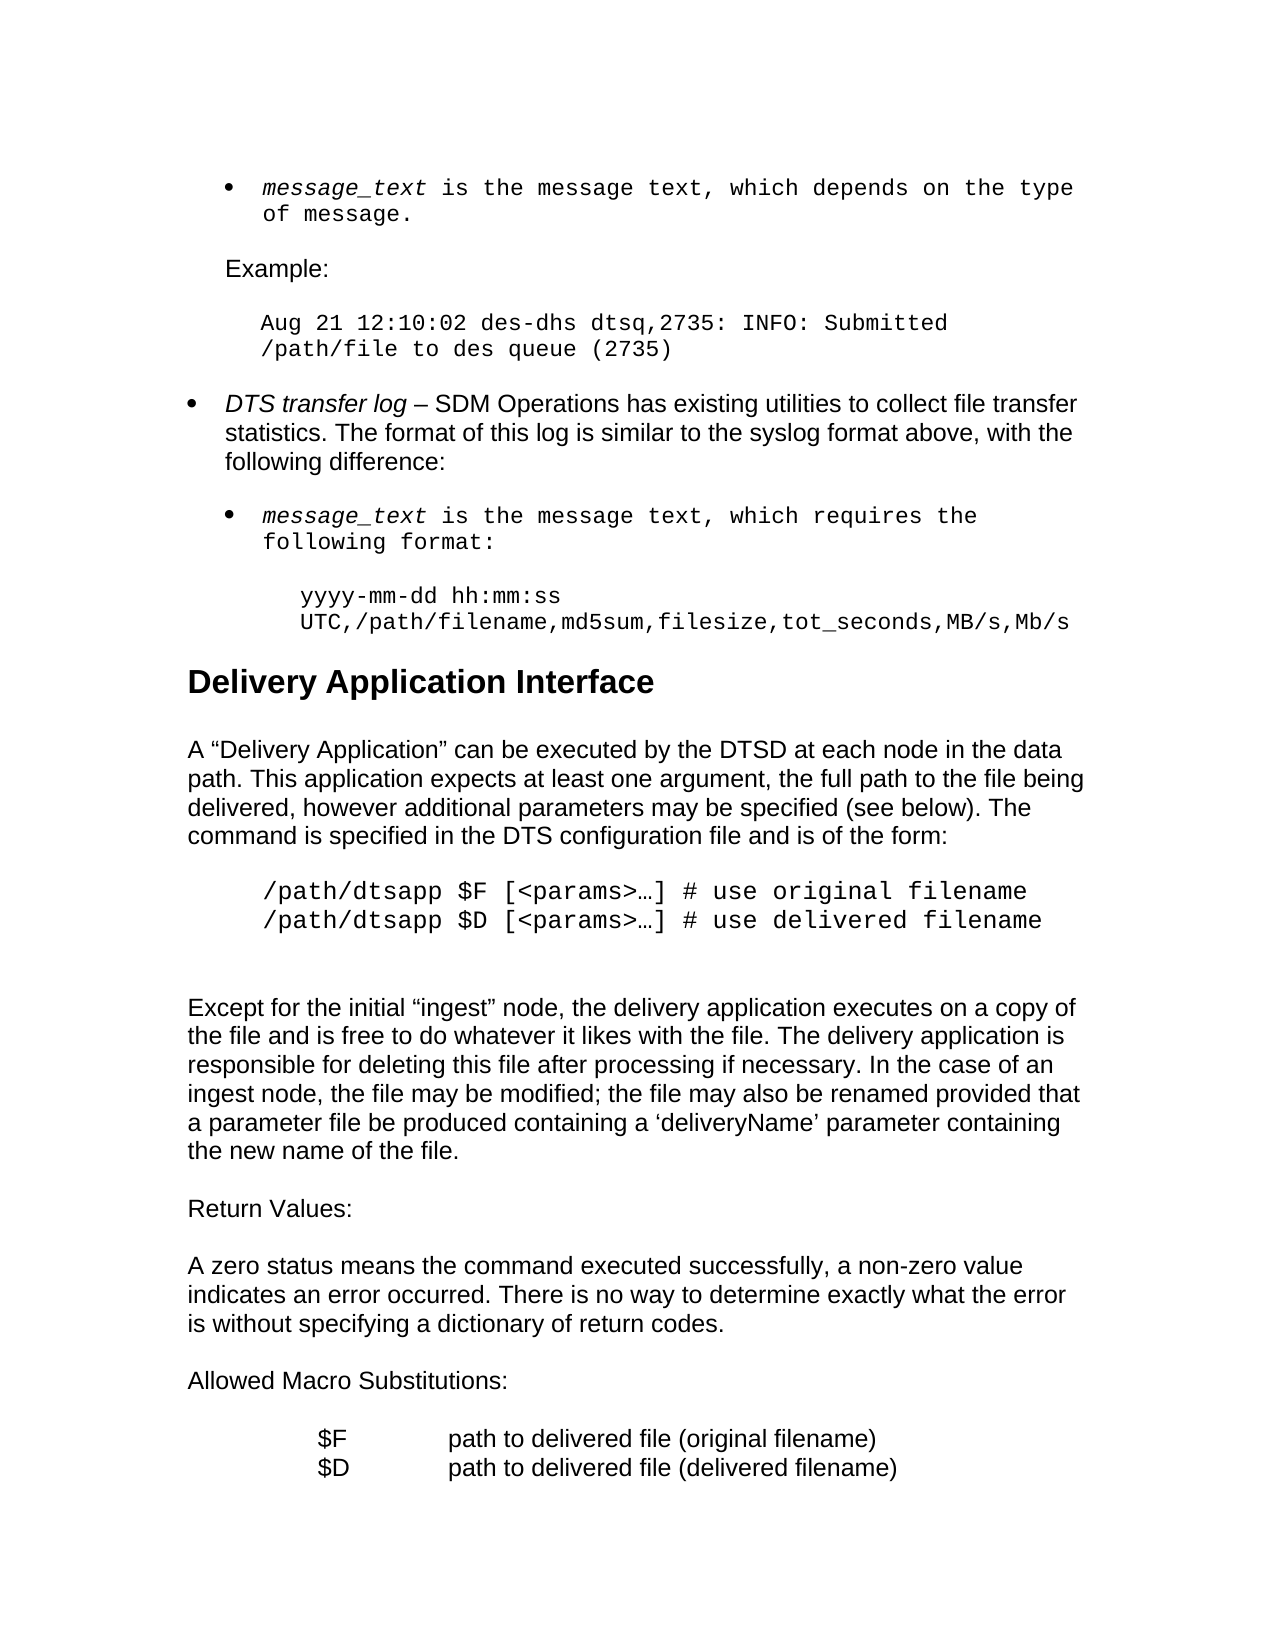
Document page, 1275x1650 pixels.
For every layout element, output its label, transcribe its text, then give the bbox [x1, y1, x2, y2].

text A zero status means the command executed successfully, a non-zero value indicates an error occurred. There is no way to determine exactly what the error is without specifying a dictionary of return codes. [187, 1251, 1087, 1338]
text Example: [225, 254, 1087, 282]
text $D path to delivered file (delivered filename) [318, 1453, 1087, 1481]
text Allowed Macro Substitutions: [187, 1366, 1087, 1395]
text $F path to delivered file (original filename) [318, 1424, 1087, 1453]
text /path/dtsapp $D [<params>…] # use delivered filename [187, 907, 1087, 936]
text A “Delivery Application” can be executed by the DTSD at each node in the data path. This application expects at least one argument, the full path to the file being delivered, however additional parameters may be specified (see below). The command is specified in the DTS configuration file and is of the form: [187, 735, 1087, 850]
list message_text is the message text, which depends on the type of message. [225, 176, 1087, 228]
text yyyy-mm-dd hh:mm:ss UTC,/path/filename,md5sum,filesize,tot_seconds,MB/s,Mb/s [300, 585, 1087, 637]
list message_text is the message text, which requires the following format: [225, 504, 1087, 556]
subtitle Delivery Application Interface [187, 662, 1087, 700]
list DTS transfer log – SDM Operations has existing utilities to collect file transfer statistics. The format of this log is similar to the syslog format above, with the following difference: [187, 389, 1087, 475]
text Return Values: [187, 1194, 1087, 1223]
text Aug 21 12:10:02 des-dhs dtsq,2735: INFO: Submitted /path/file to des queue (2735) [260, 311, 1087, 363]
text /path/dtsapp $F [<params>…] # use original filename [187, 879, 1087, 907]
text Except for the initial “ingest” node, the delivery application executes on a copy of the file and is free to do whatever it likes with the file. The delivery application is responsible for deleting this file after processing if necessary. In the case of an ingest node, the file may be modified; the file may also be renamed provided that a parameter file be produced containing a ‘deliveryName’ parameter containing the new name of the file. [187, 993, 1087, 1165]
